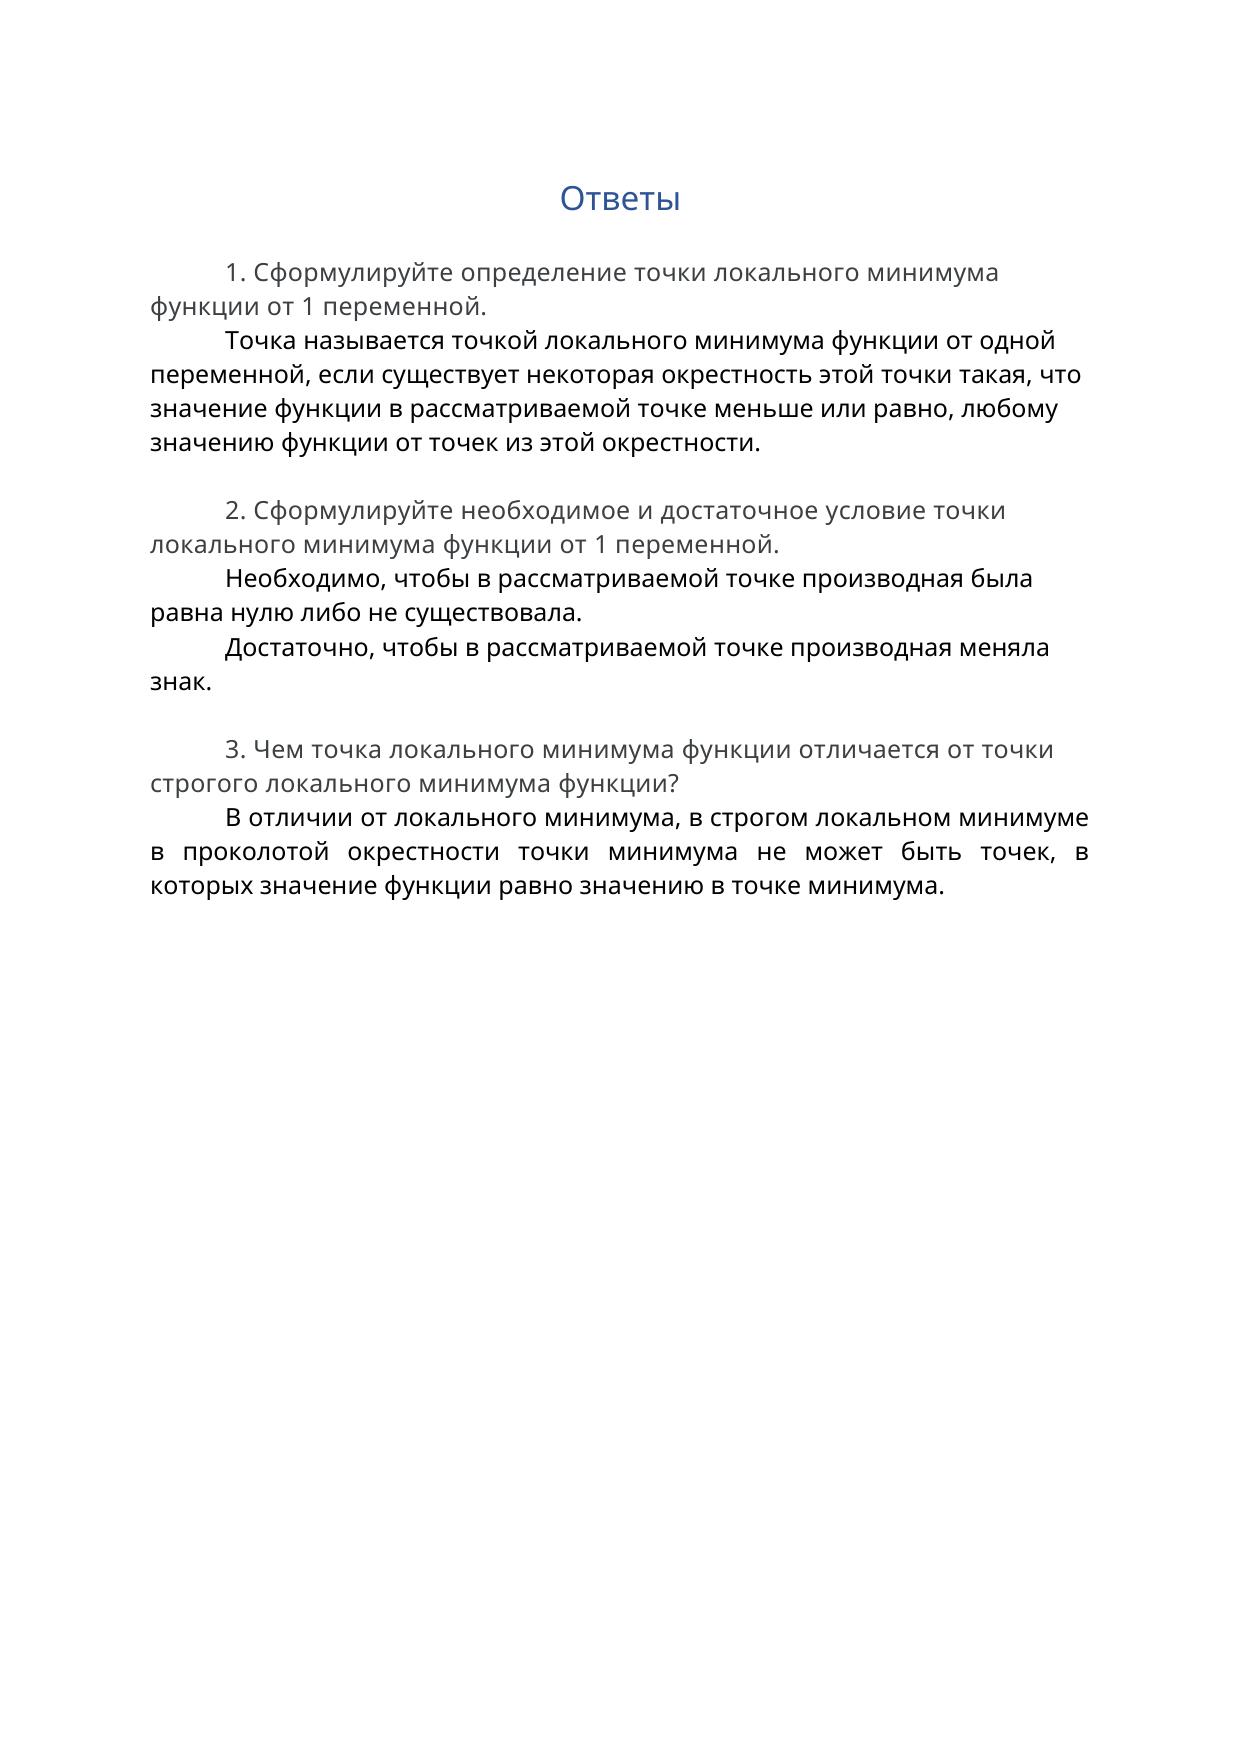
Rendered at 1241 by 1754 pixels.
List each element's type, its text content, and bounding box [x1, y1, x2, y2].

text Достаточно, чтобы в рассматриваемой точке производная меняла знак. [150, 629, 1090, 697]
text 1. Сформулируйте определение точки локального минимума функции от 1 переменной. [150, 254, 1090, 323]
text 2. Сформулируйте необходимое и достаточное условие точки локального минимума функции от 1 переменной. [150, 493, 1090, 561]
subtitle Ответы [150, 175, 1090, 220]
text В отличии от локального минимума, в строгом локальном минимуме в проколотой окрестности точки минимума не может быть точек, в которых значение функции равно значению в точке минимума. [150, 799, 1090, 902]
text Точка называется точкой локального минимума функции от одной переменной, если существует некоторая окрестность этой точки такая, что значение функции в рассматриваемой точке меньше или равно, любому значению функции от точек из этой окрестности. [150, 323, 1090, 459]
text 3. Чем точка локального минимума функции отличается от точки строгого локального минимума функции? [150, 731, 1090, 799]
text Необходимо, чтобы в рассматриваемой точке производная была равна нулю либо не существовала. [150, 561, 1090, 629]
